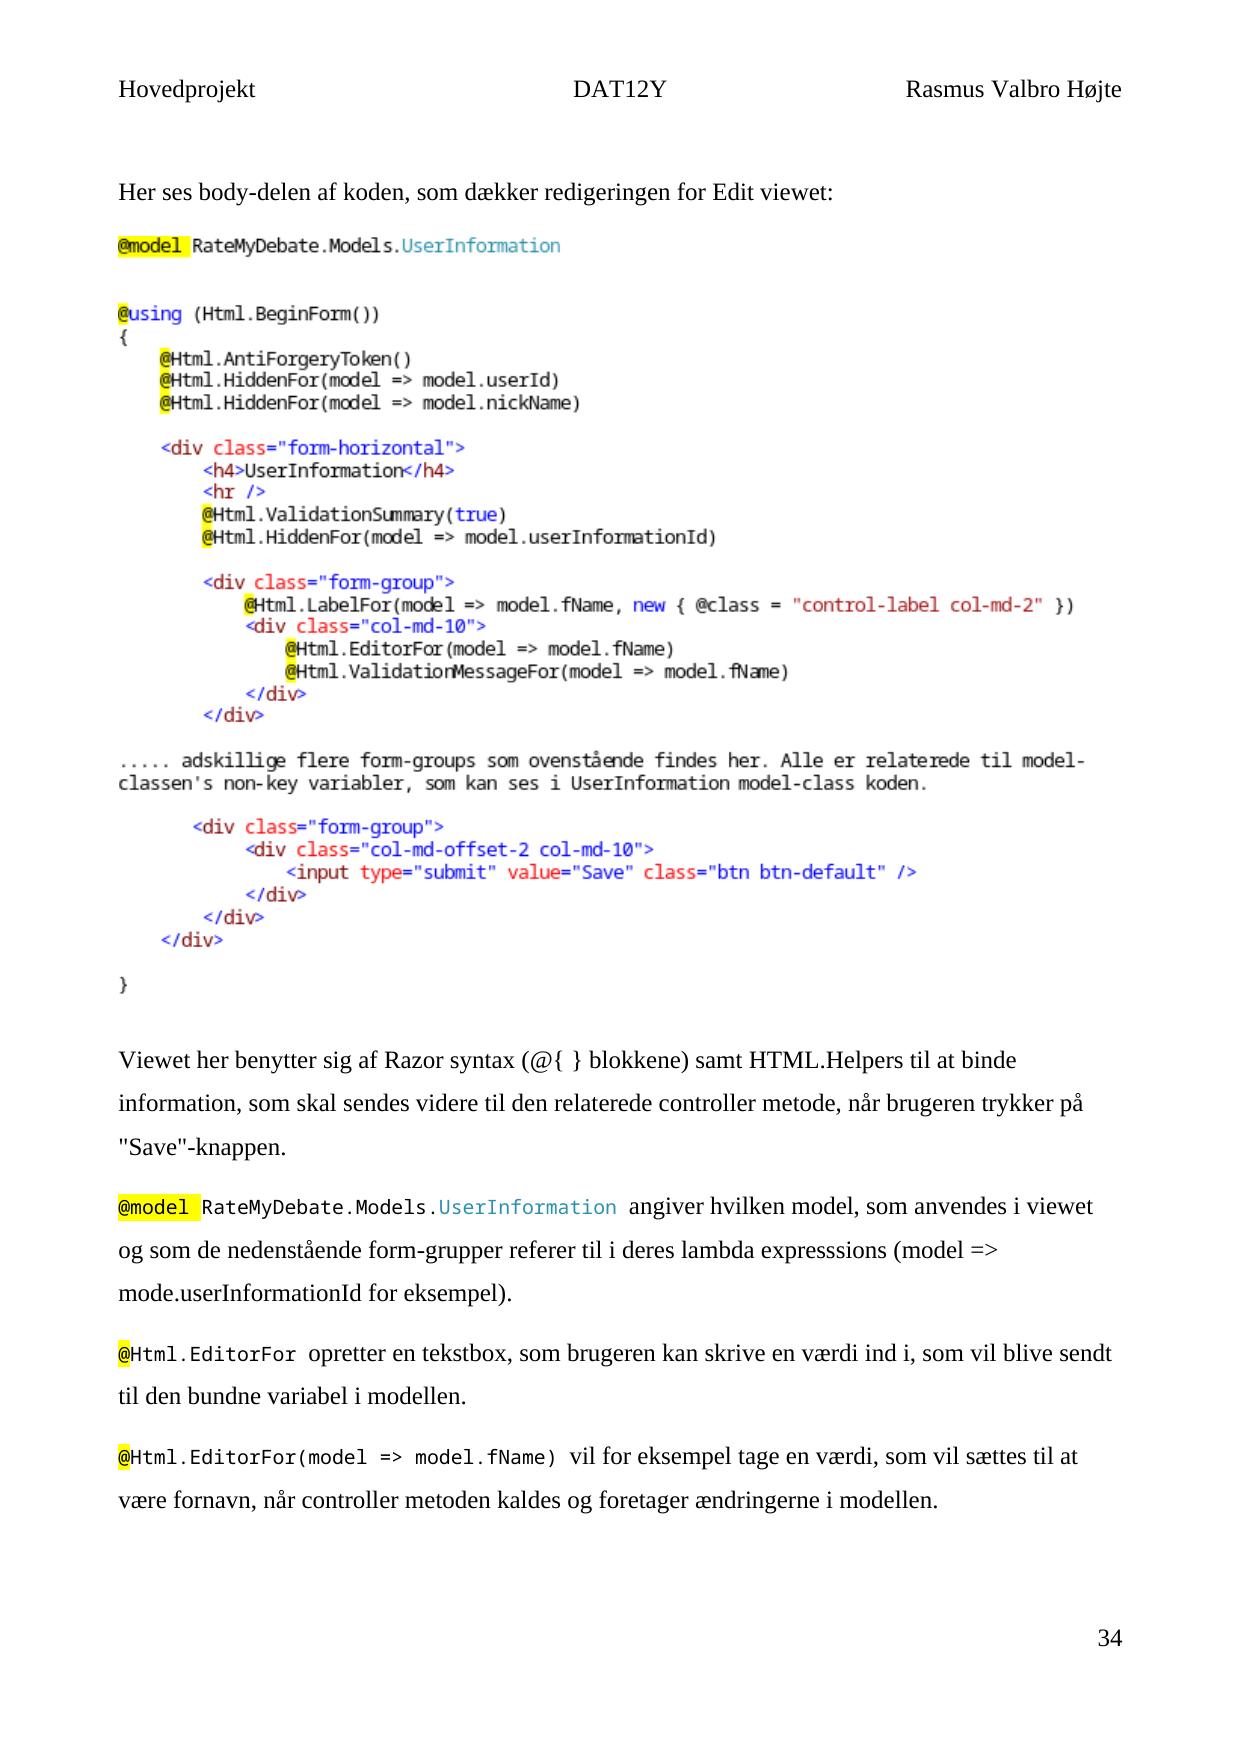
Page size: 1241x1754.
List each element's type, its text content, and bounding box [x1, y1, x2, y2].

text @model RateMyDebate.Models.UserInformation angiver hvilken model, som anvendes i viewet og som de nedenstående form-grupper referer til i deres lambda expresssions (model => mode.userInformationId for eksempel). [118, 1191, 1122, 1307]
text Viewet her benytter sig af Razor syntax (@{ } blokkene) samt HTML.Helpers til at binde information, som skal sendes videre til den relaterede controller metode, når brugeren trykker på "Save"-knappen. [118, 1045, 1122, 1160]
text Her ses body-delen af koden, som dækker redigeringen for Edit viewet: [118, 177, 1122, 206]
text @Html.EditorFor(model => model.fName) vil for eksempel tage en værdi, som vil sættes til at være fornavn, når controller metoden kaldes og foretager ændringerne i modellen. [118, 1441, 1122, 1513]
text @Html.EditorFor opretter en tekstbox, som brugeren kan skrive en værdi ind i, som vil blive sendt til den bundne variabel i modellen. [118, 1338, 1122, 1410]
